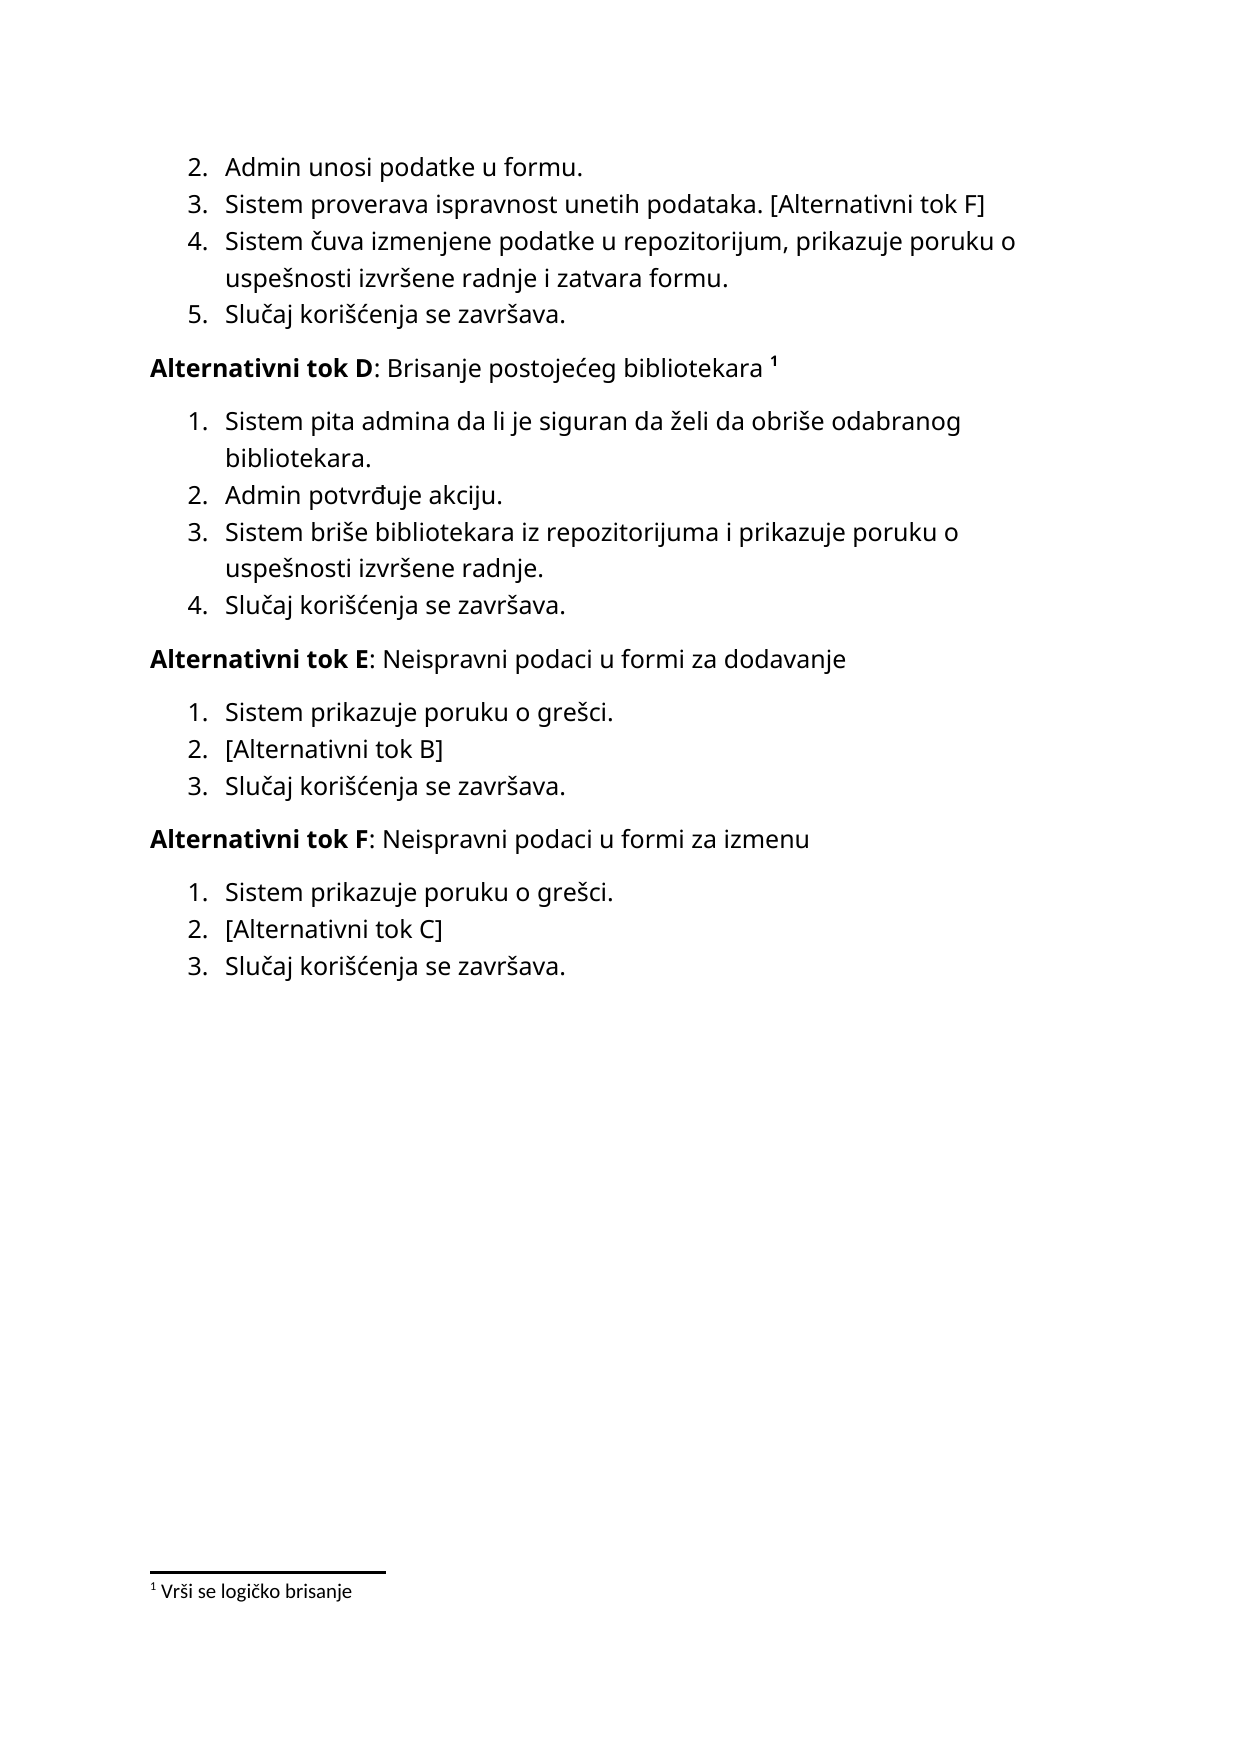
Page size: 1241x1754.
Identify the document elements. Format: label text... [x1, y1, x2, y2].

list Sistem pita admina da li je siguran da želi da obriše odabranog bibliotekara. [187, 404, 1090, 475]
list Admin potvrđuje akciju. [187, 477, 1090, 512]
text Alternativni tok F: Neispravni podaci u formi za izmenu [150, 822, 1090, 856]
list Slučaj korišćenja se završava. [187, 588, 1090, 622]
list Sistem prikazuje poruku o grešci. [187, 875, 1090, 909]
text Alternativni tok E: Neispravni podaci u formi za dodavanje [150, 641, 1090, 675]
list Slučaj korišćenja se završava. [187, 768, 1090, 802]
list Slučaj korišćenja se završava. [187, 949, 1090, 983]
list Sistem čuva izmenjene podatke u repozitorijum, prikazuje poruku o uspešnosti izvršene radnje i zatvara formu. [187, 223, 1090, 294]
list Sistem proverava ispravnost unetih podataka. [Alternativni tok F] [187, 187, 1090, 221]
list [Alternativni tok B] [187, 731, 1090, 766]
list [Alternativni tok C] [187, 912, 1090, 946]
list Sistem prikazuje poruku o grešci. [187, 695, 1090, 729]
list Sistem briše bibliotekara iz repozitorijuma i prikazuje poruku o uspešnosti izvršene radnje. [187, 514, 1090, 585]
text Alternativni tok D: Brisanje postojećeg bibliotekara [150, 351, 1090, 384]
list Admin unosi podatke u formu. [187, 150, 1090, 184]
list Slučaj korišćenja se završava. [187, 297, 1090, 331]
